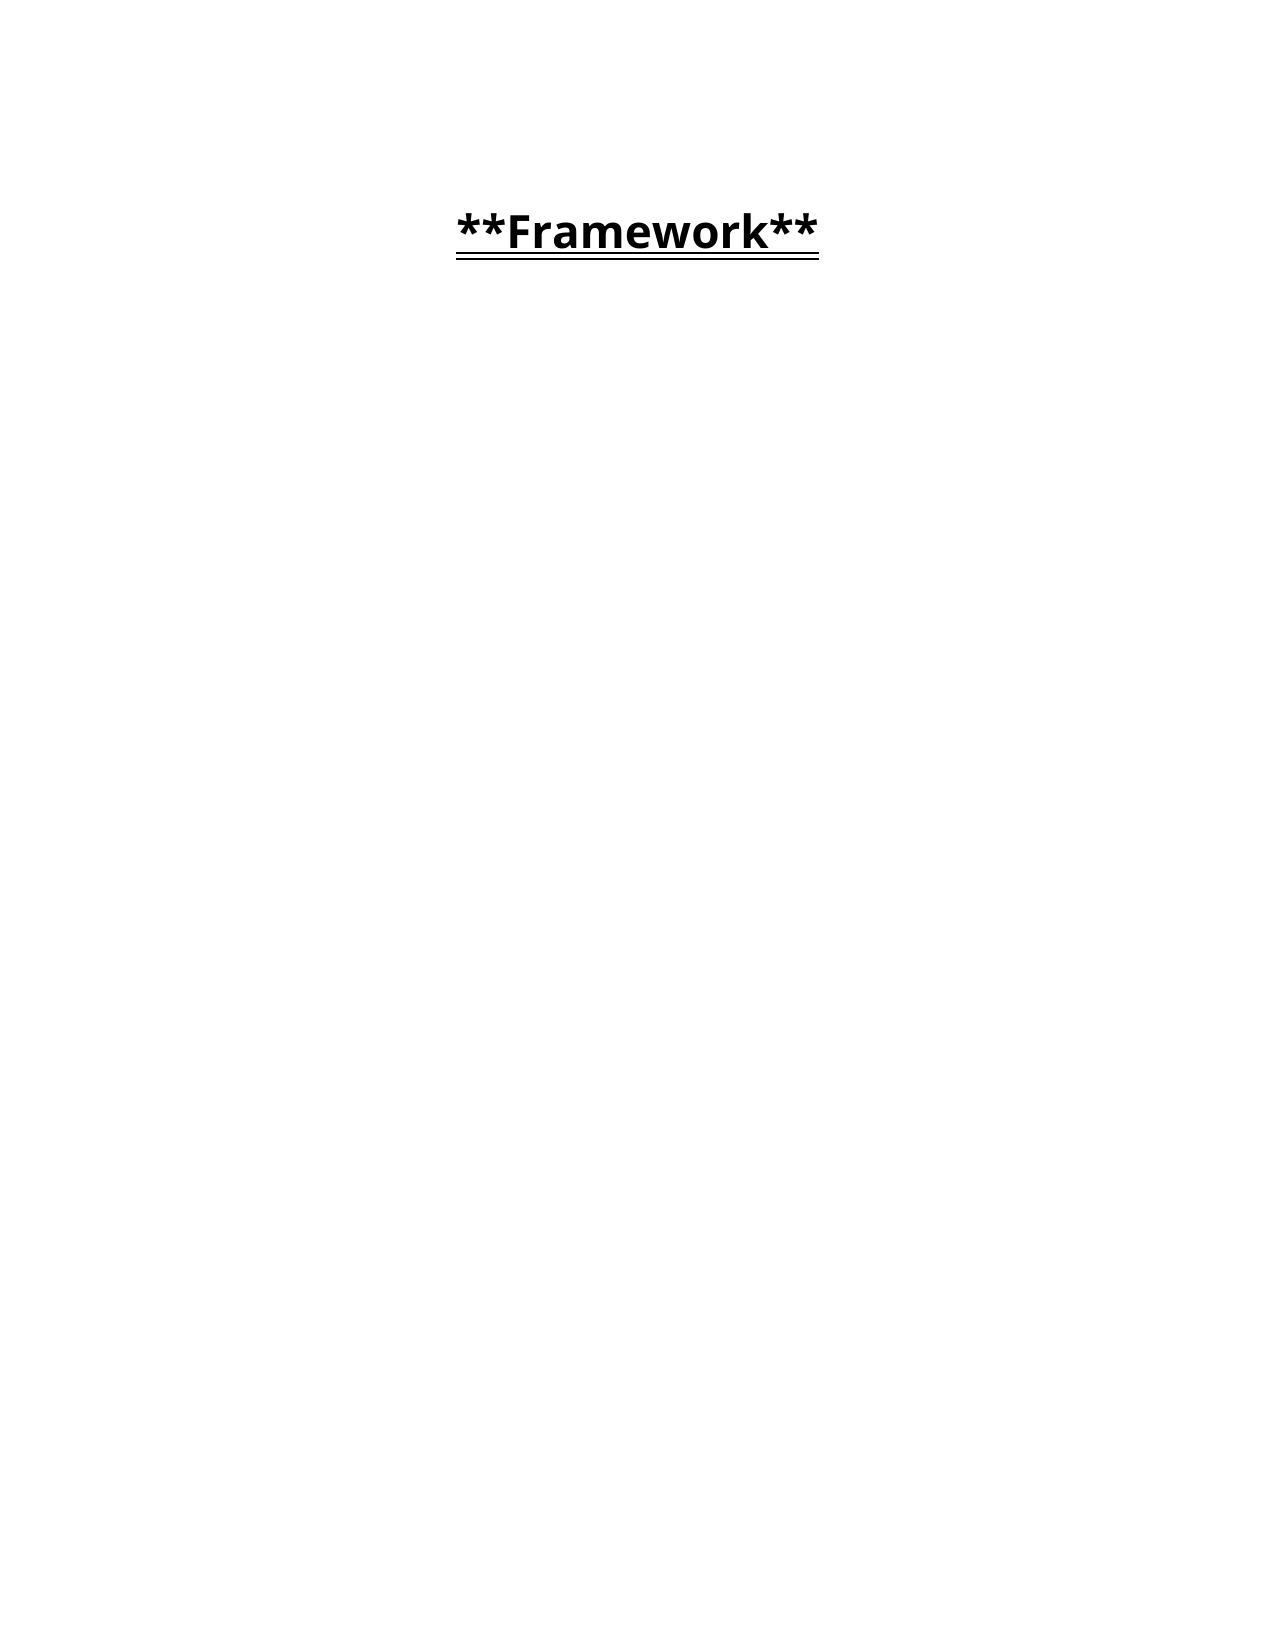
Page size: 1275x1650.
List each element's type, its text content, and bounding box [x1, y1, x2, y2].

subtitle **Framework** [150, 200, 1125, 262]
